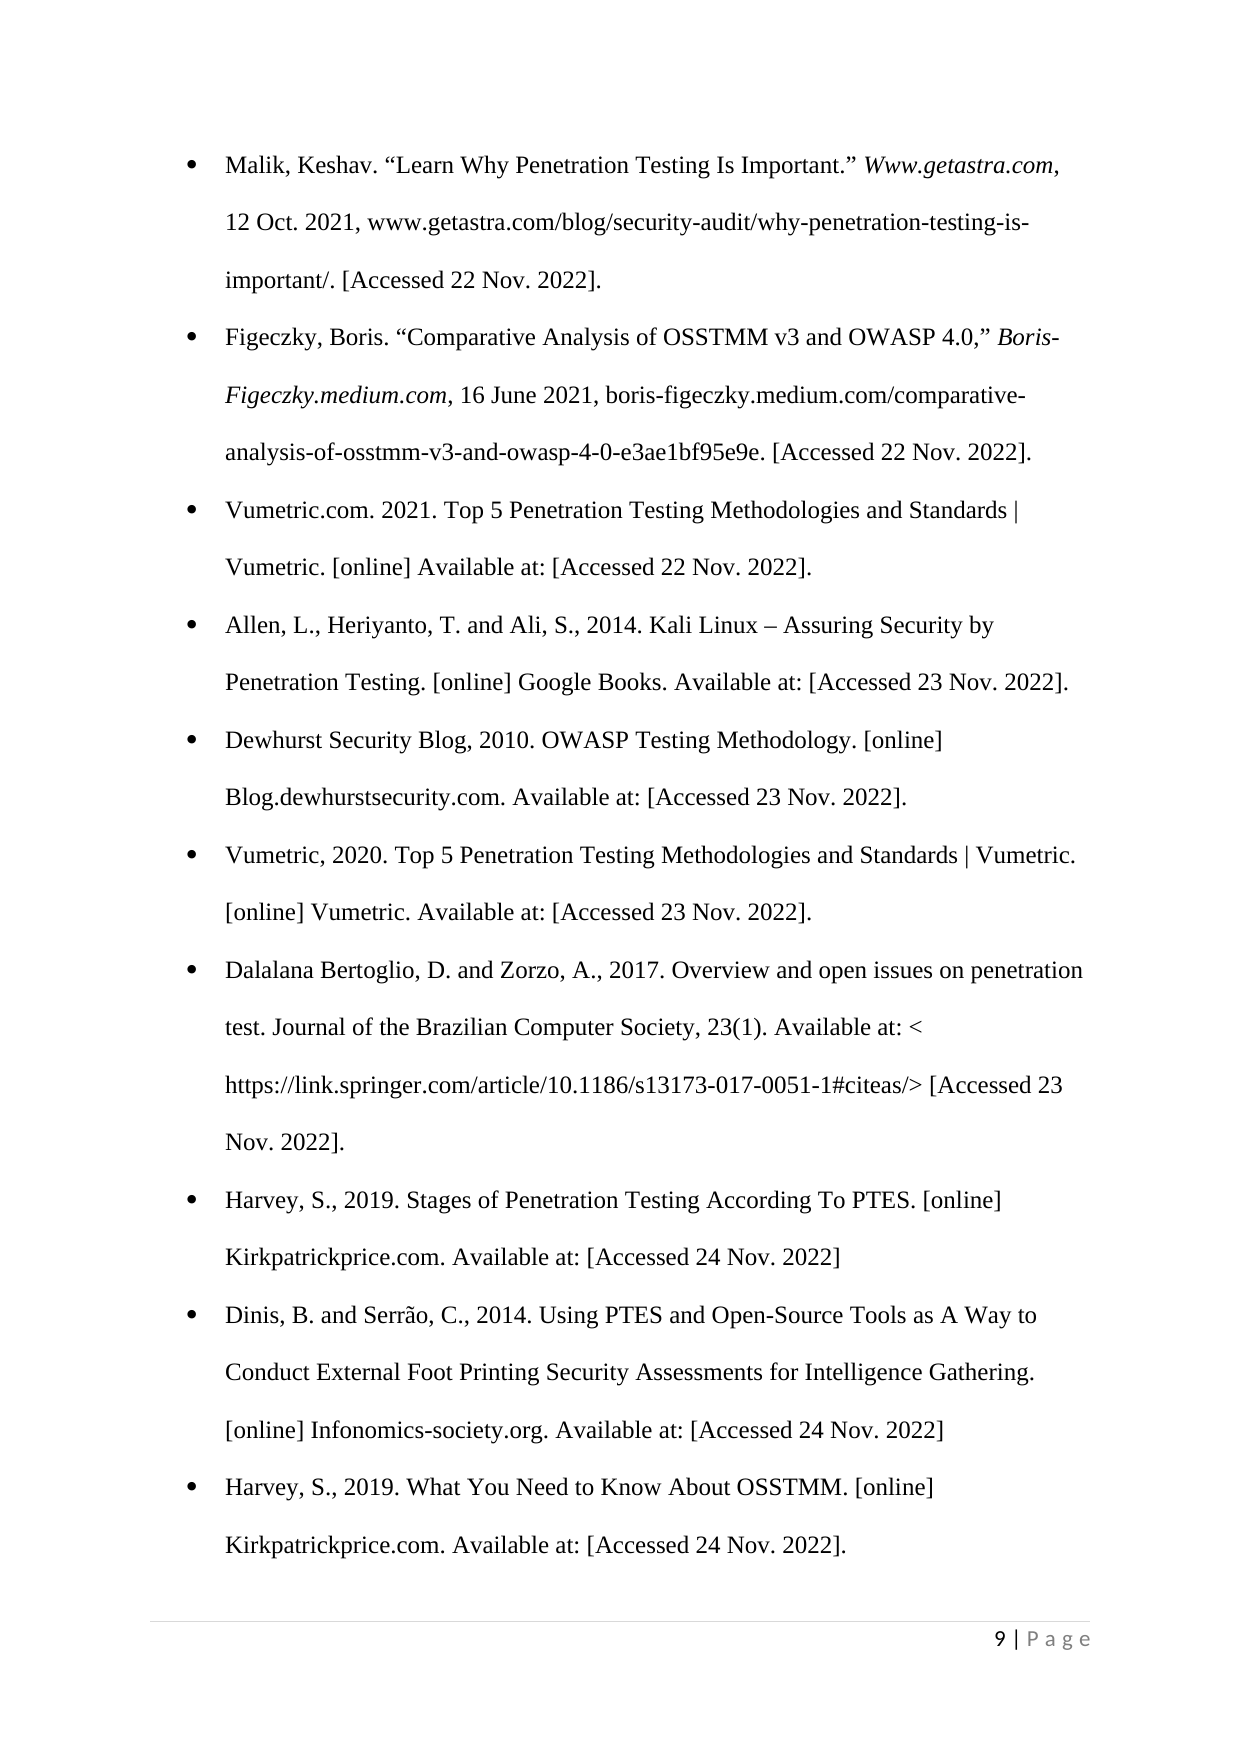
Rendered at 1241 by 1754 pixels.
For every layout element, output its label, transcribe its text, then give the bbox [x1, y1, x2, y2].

list Malik, Keshav. “Learn Why Penetration Testing Is Important.” Www.getastra.com, 12 Oct. 2021, www.getastra.com/blog/security-audit/why-penetration-testing-is-important/. [Accessed 22 Nov. 2022]. [187, 150, 1090, 294]
list Dewhurst Security Blog, 2010. OWASP Testing Methodology. [online] Blog.dewhurstsecurity.com. Available at: [Accessed 23 Nov. 2022]. [187, 725, 1090, 811]
list Vumetric, 2020. Top 5 Penetration Testing Methodologies and Standards | Vumetric. [online] Vumetric. Available at: [Accessed 23 Nov. 2022]. [187, 840, 1090, 926]
list Dalalana Bertoglio, D. and Zorzo, A., 2017. Overview and open issues on penetration test. Journal of the Brazilian Computer Society, 23(1). Available at: < https://link.springer.com/article/10.1186/s13173-017-0051-1#citeas/> [Accessed 23 Nov. 2022]. [187, 955, 1090, 1156]
list Figeczky, Boris. “Comparative Analysis of OSSTMM v3 and OWASP 4.0,” Boris-Figeczky.medium.com, 16 June 2021, boris-figeczky.medium.com/comparative-analysis-of-osstmm-v3-and-owasp-4-0-e3ae1bf95e9e. [Accessed 22 Nov. 2022]. [187, 322, 1090, 466]
list Dinis, B. and Serrão, C., 2014. Using PTES and Open-Source Tools as A Way to Conduct External Foot Printing Security Assessments for Intelligence Gathering. [online] Infonomics-society.org. Available at: [Accessed 24 Nov. 2022] [187, 1300, 1090, 1444]
list Vumetric.com. 2021. Top 5 Penetration Testing Methodologies and Standards | Vumetric. [online] Available at: [Accessed 22 Nov. 2022]. [187, 495, 1090, 581]
list Allen, L., Heriyanto, T. and Ali, S., 2014. Kali Linux – Assuring Security by Penetration Testing. [online] Google Books. Available at: [Accessed 23 Nov. 2022]. [187, 610, 1090, 696]
list Harvey, S., 2019. What You Need to Know About OSSTMM. [online] Kirkpatrickprice.com. Available at: [Accessed 24 Nov. 2022]. [187, 1472, 1090, 1559]
list Harvey, S., 2019. Stages of Penetration Testing According To PTES. [online] Kirkpatrickprice.com. Available at: [Accessed 24 Nov. 2022] [187, 1185, 1090, 1271]
